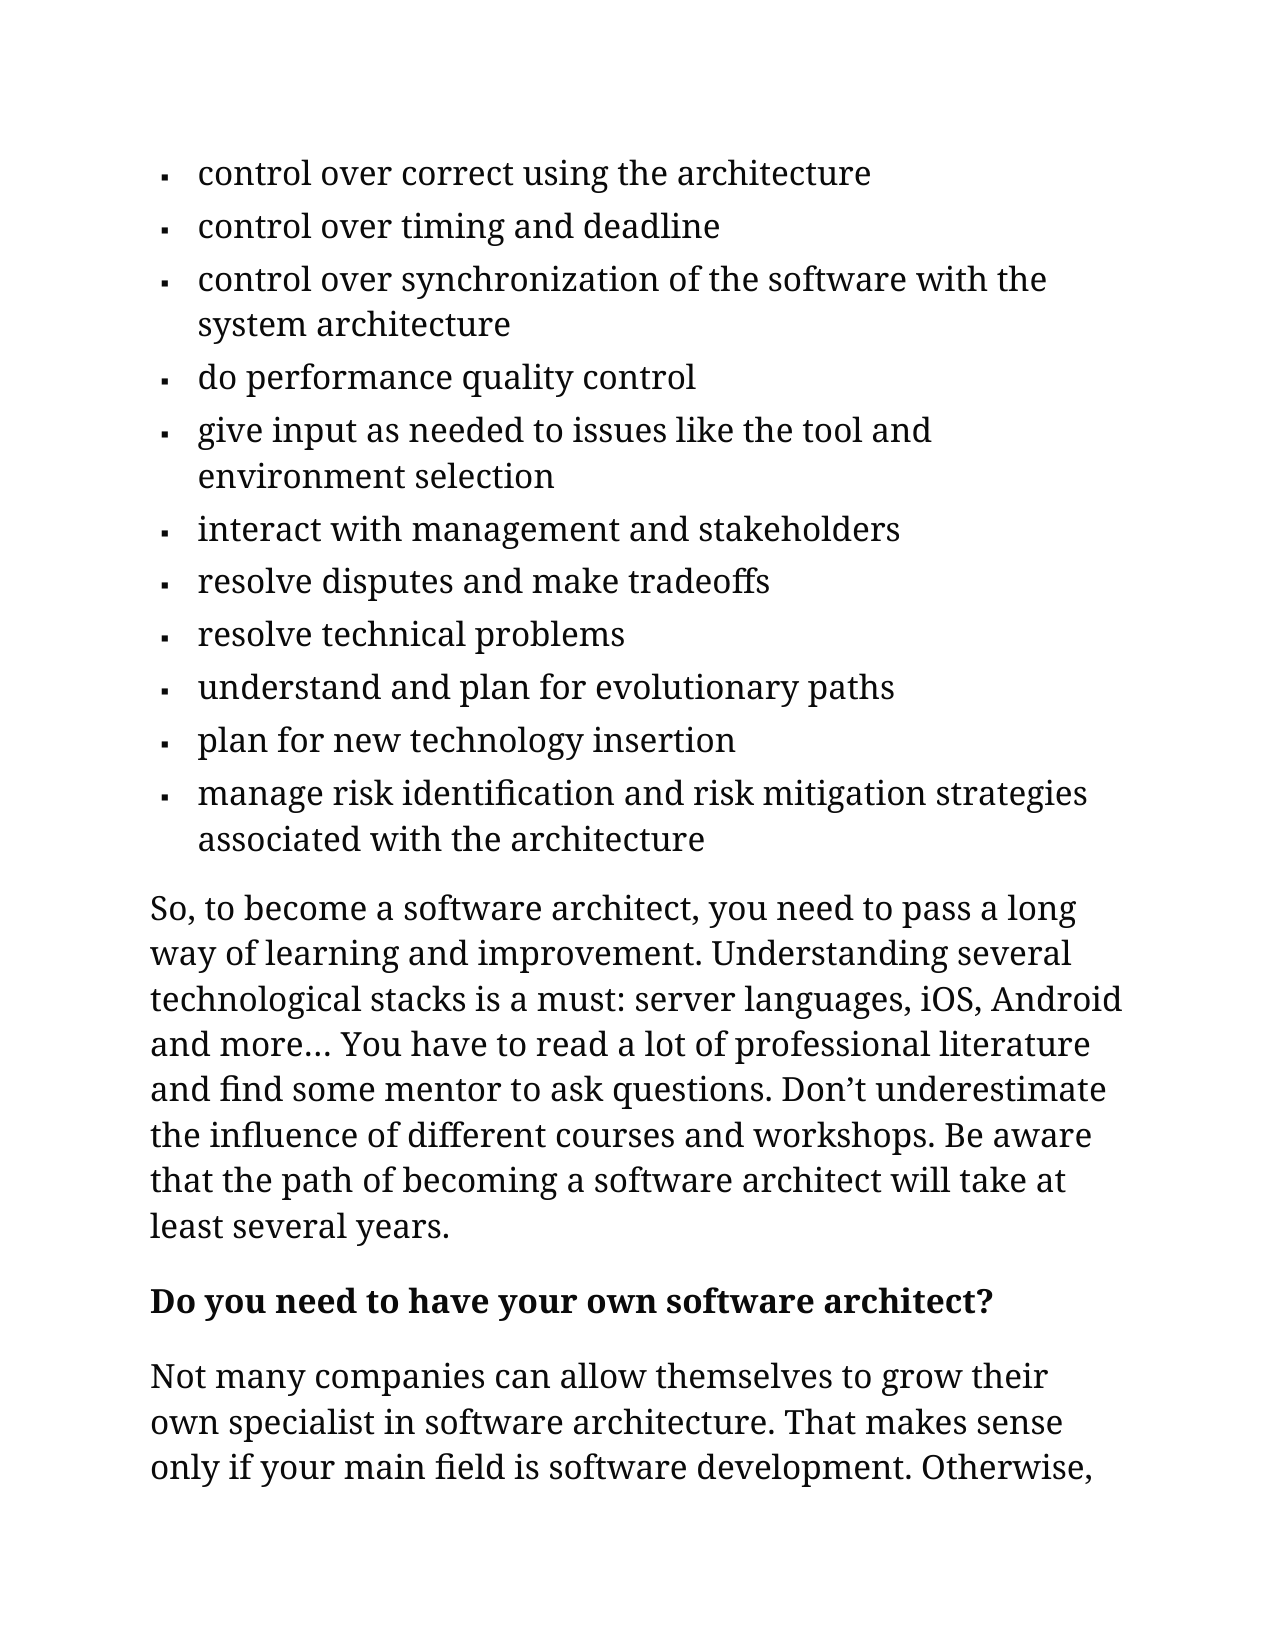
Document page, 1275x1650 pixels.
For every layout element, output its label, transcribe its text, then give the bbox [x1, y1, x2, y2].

list interact with management and stakeholders [160, 505, 1107, 551]
list control over timing and deadline [160, 203, 1107, 248]
list give input as needed to issues like the tool and environment selection [160, 407, 1107, 498]
list resolve technical problems [160, 611, 1107, 657]
text Do you need to have your own software architect? [150, 1278, 1125, 1323]
list control over synchronization of the software with the system architecture [160, 256, 1107, 347]
list plan for new technology insertion [160, 717, 1107, 762]
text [150, 1353, 1125, 1489]
list manage risk identification and risk mitigation strategies associated with the architecture [160, 770, 1107, 861]
list understand and plan for evolutionary paths [160, 664, 1107, 709]
text So, to become a software architect, you need to pass a long way of learning and improvement. Understanding several technological stacks is a must: server languages, iOS, Android and more… You have to read a lot of professional literature and find some mentor to ask questions. Don’t underestimate the influence of different courses and workshops. Be aware that the path of becoming a software architect will take at least several years. [150, 884, 1125, 1248]
list do performance quality control [160, 354, 1107, 399]
list resolve disputes and make tradeoffs [160, 558, 1107, 604]
list control over correct using the architecture [160, 150, 1107, 195]
